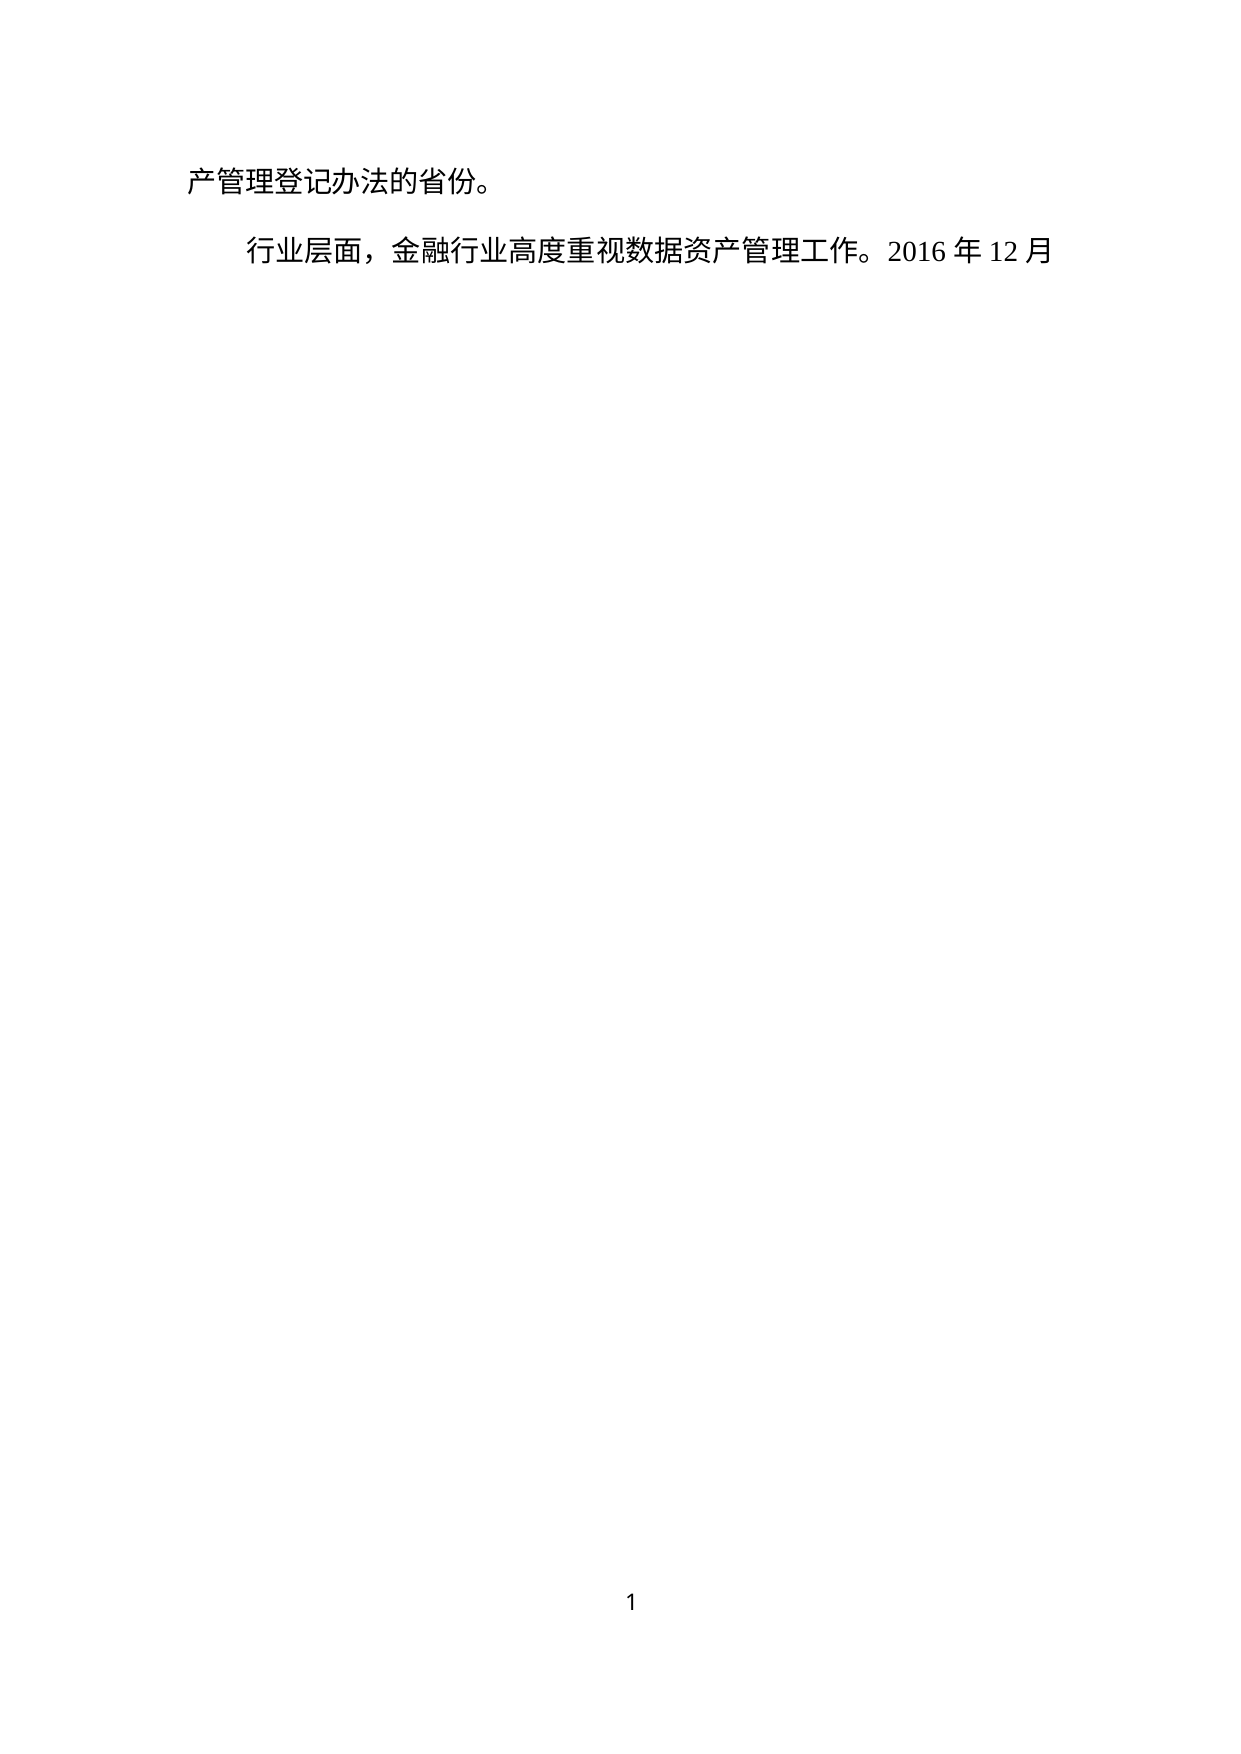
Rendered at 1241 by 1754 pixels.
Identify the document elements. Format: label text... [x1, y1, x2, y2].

text 行业层面，金融行业高度重视数据资产管理工作。2016 年 12 月 [246, 231, 1190, 269]
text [187, 158, 1053, 201]
